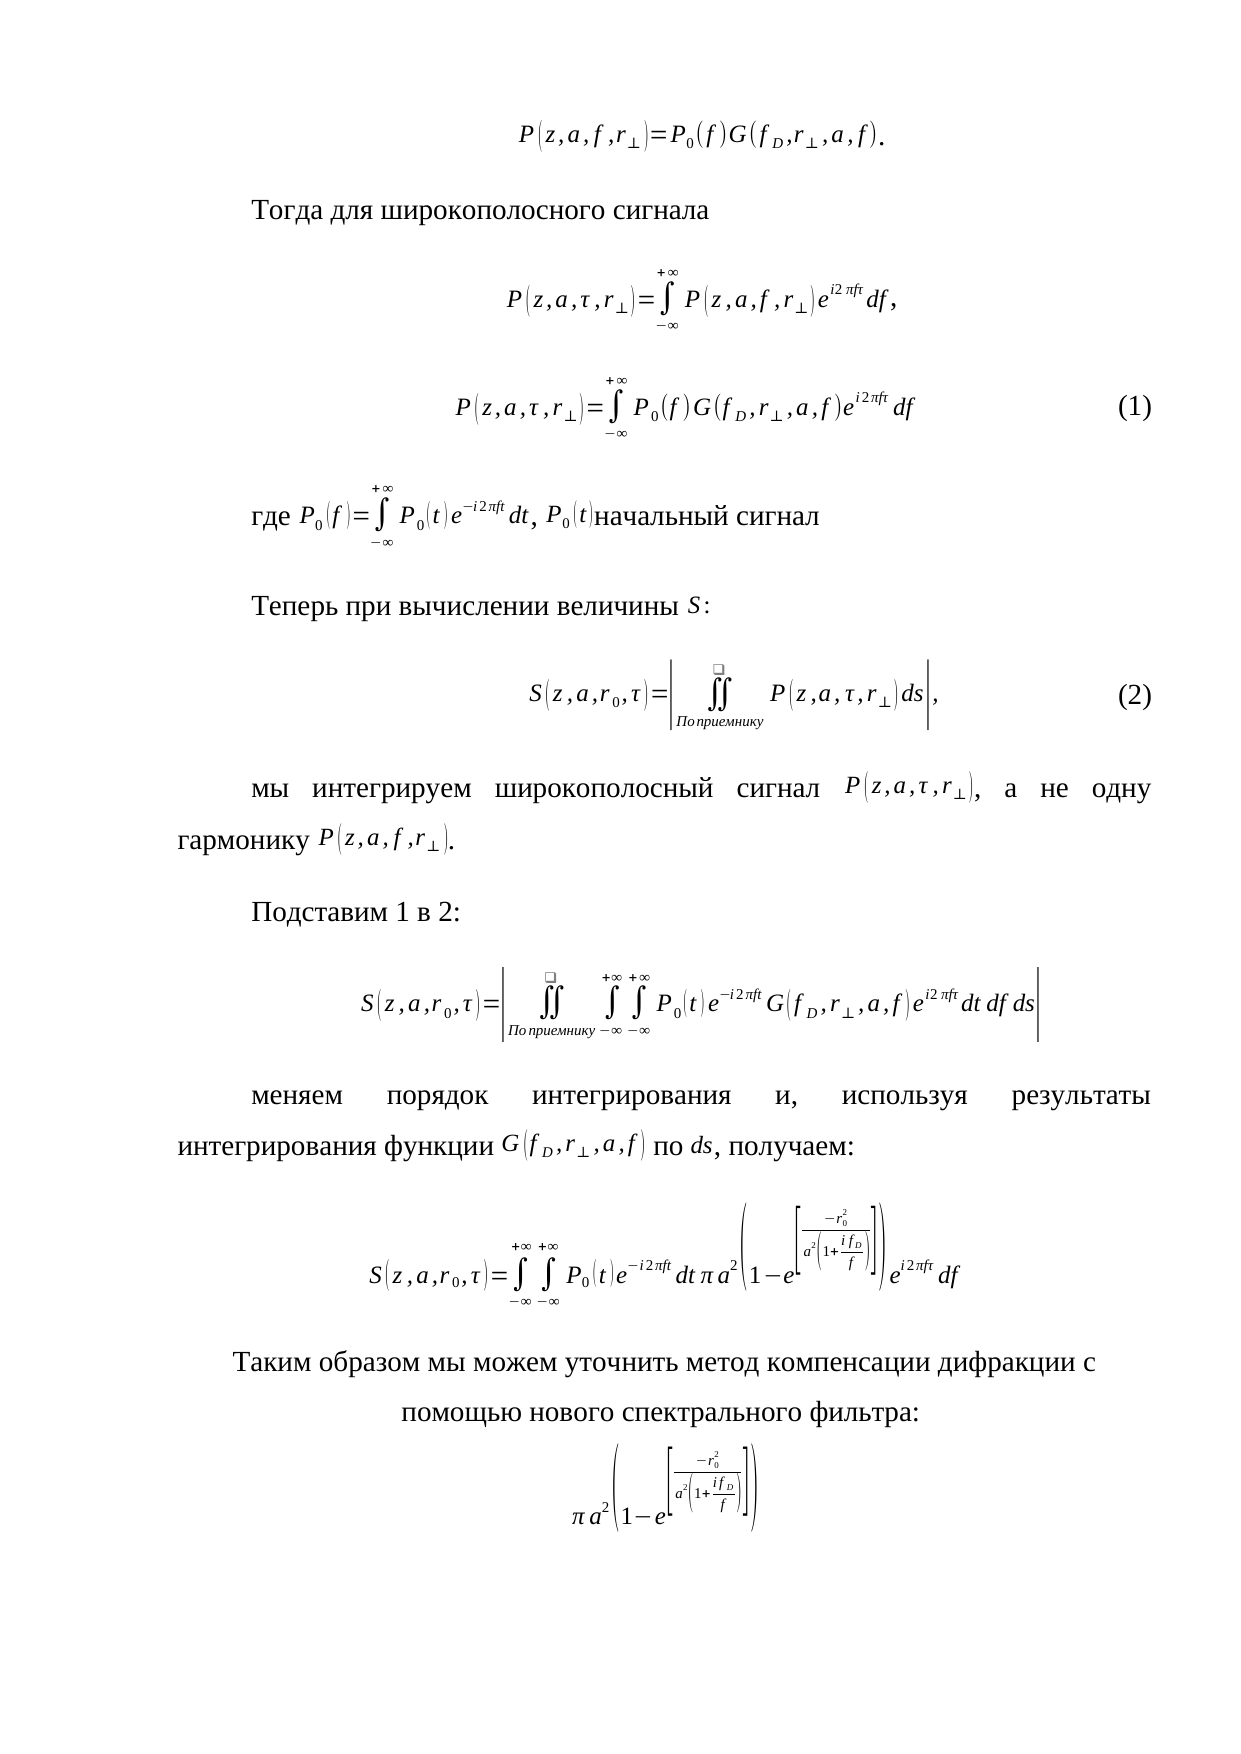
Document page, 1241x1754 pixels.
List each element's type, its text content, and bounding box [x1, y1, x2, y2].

text Тогда для широкополосного сигнала [177, 192, 1152, 226]
text Теперь при вычислении величины [177, 588, 1152, 622]
text где , начальный сигнал [177, 480, 1152, 551]
text Подставим 1 в 2: [177, 894, 1152, 927]
text (2) [177, 659, 1152, 732]
text меняем порядок интегрирования и, используя результаты интегрирования функции по , получаем: [177, 1077, 1152, 1162]
text (1) [177, 372, 1152, 442]
text , [177, 263, 1152, 334]
text Таким образом мы можем уточнить метод компенсации дифракции с помощью нового спектрального фильтра: [177, 1344, 1152, 1534]
text мы интегрируем широкополосный сигнал , а не одну гармонику . [177, 770, 1152, 856]
text . [177, 118, 1152, 154]
